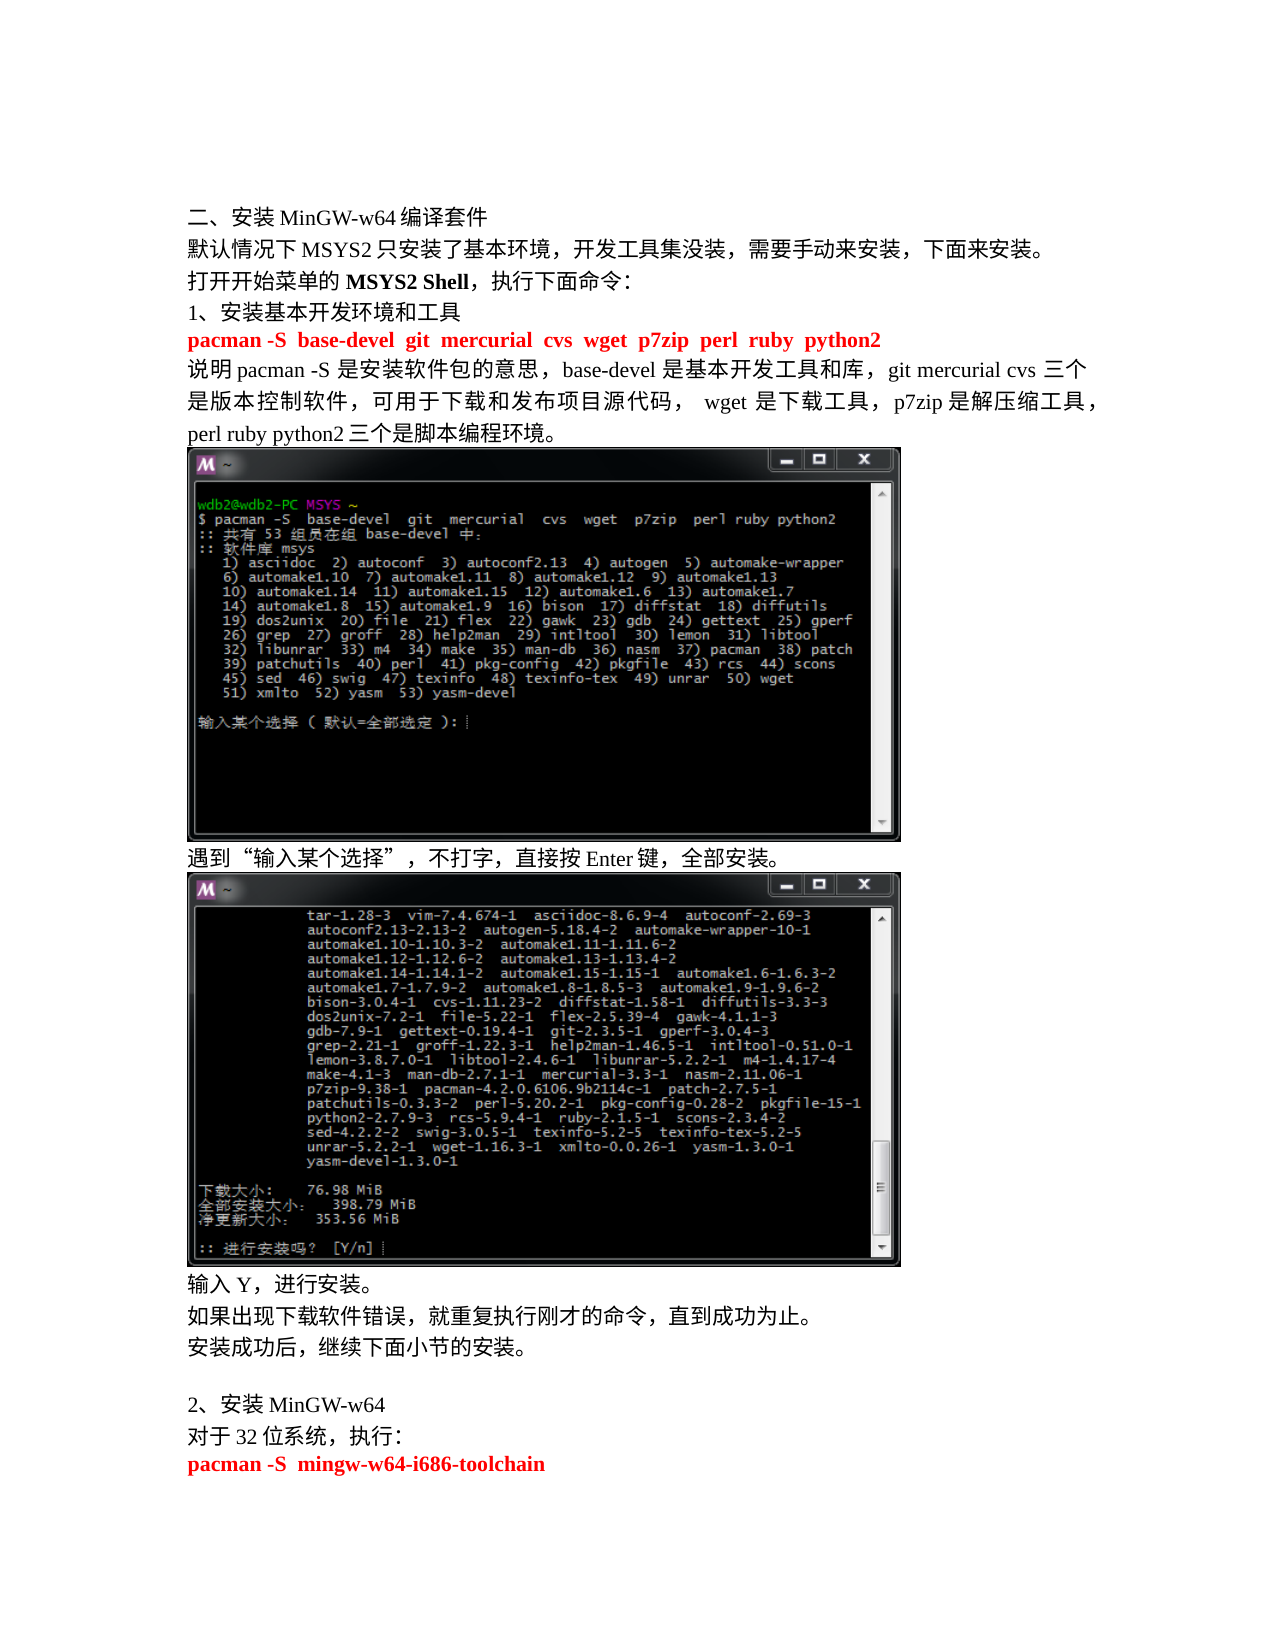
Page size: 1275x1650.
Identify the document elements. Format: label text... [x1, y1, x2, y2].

text 1、安装基本开发环境和工具 [187, 295, 1087, 327]
picture [187, 872, 901, 1267]
text 输入 Y，进行安装。 [187, 1267, 1087, 1299]
text pacman -S base-devel git mercurial cvs wget p7zip perl ruby python2 [187, 327, 1087, 352]
text 二、安装MinGW-w64编译套件 [187, 200, 1087, 232]
text 安装成功后，继续下面小节的安装。 [187, 1330, 1087, 1362]
text 对于32位系统，执行： [187, 1419, 1087, 1451]
text 遇到“输入某个选择”，不打字，直接按Enter键，全部安装。 [187, 841, 1087, 873]
picture [187, 447, 901, 842]
text 2、安装MinGW-w64 [187, 1387, 1087, 1419]
text 默认情况下MSYS2只安装了基本环境，开发工具集没装，需要手动来安装，下面来安装。 [187, 232, 1087, 264]
text 如果出现下载软件错误，就重复执行刚才的命令，直到成功为止。 [187, 1299, 1087, 1330]
text pacman -S mingw-w64-i686-toolchain [187, 1451, 1087, 1476]
text 打开开始菜单的 MSYS2 Shell，执行下面命令： [187, 264, 1087, 295]
text 说明pacman -S 是安装软件包的意思，base-devel 是基本开发工具和库，git mercurial cvs 三个是版本控制软件，可用于下载和发布项目源代码， wget 是下载工具，p7zip是解压缩工具，perl ruby python2三个是脚本编程环境。 [187, 352, 1087, 447]
